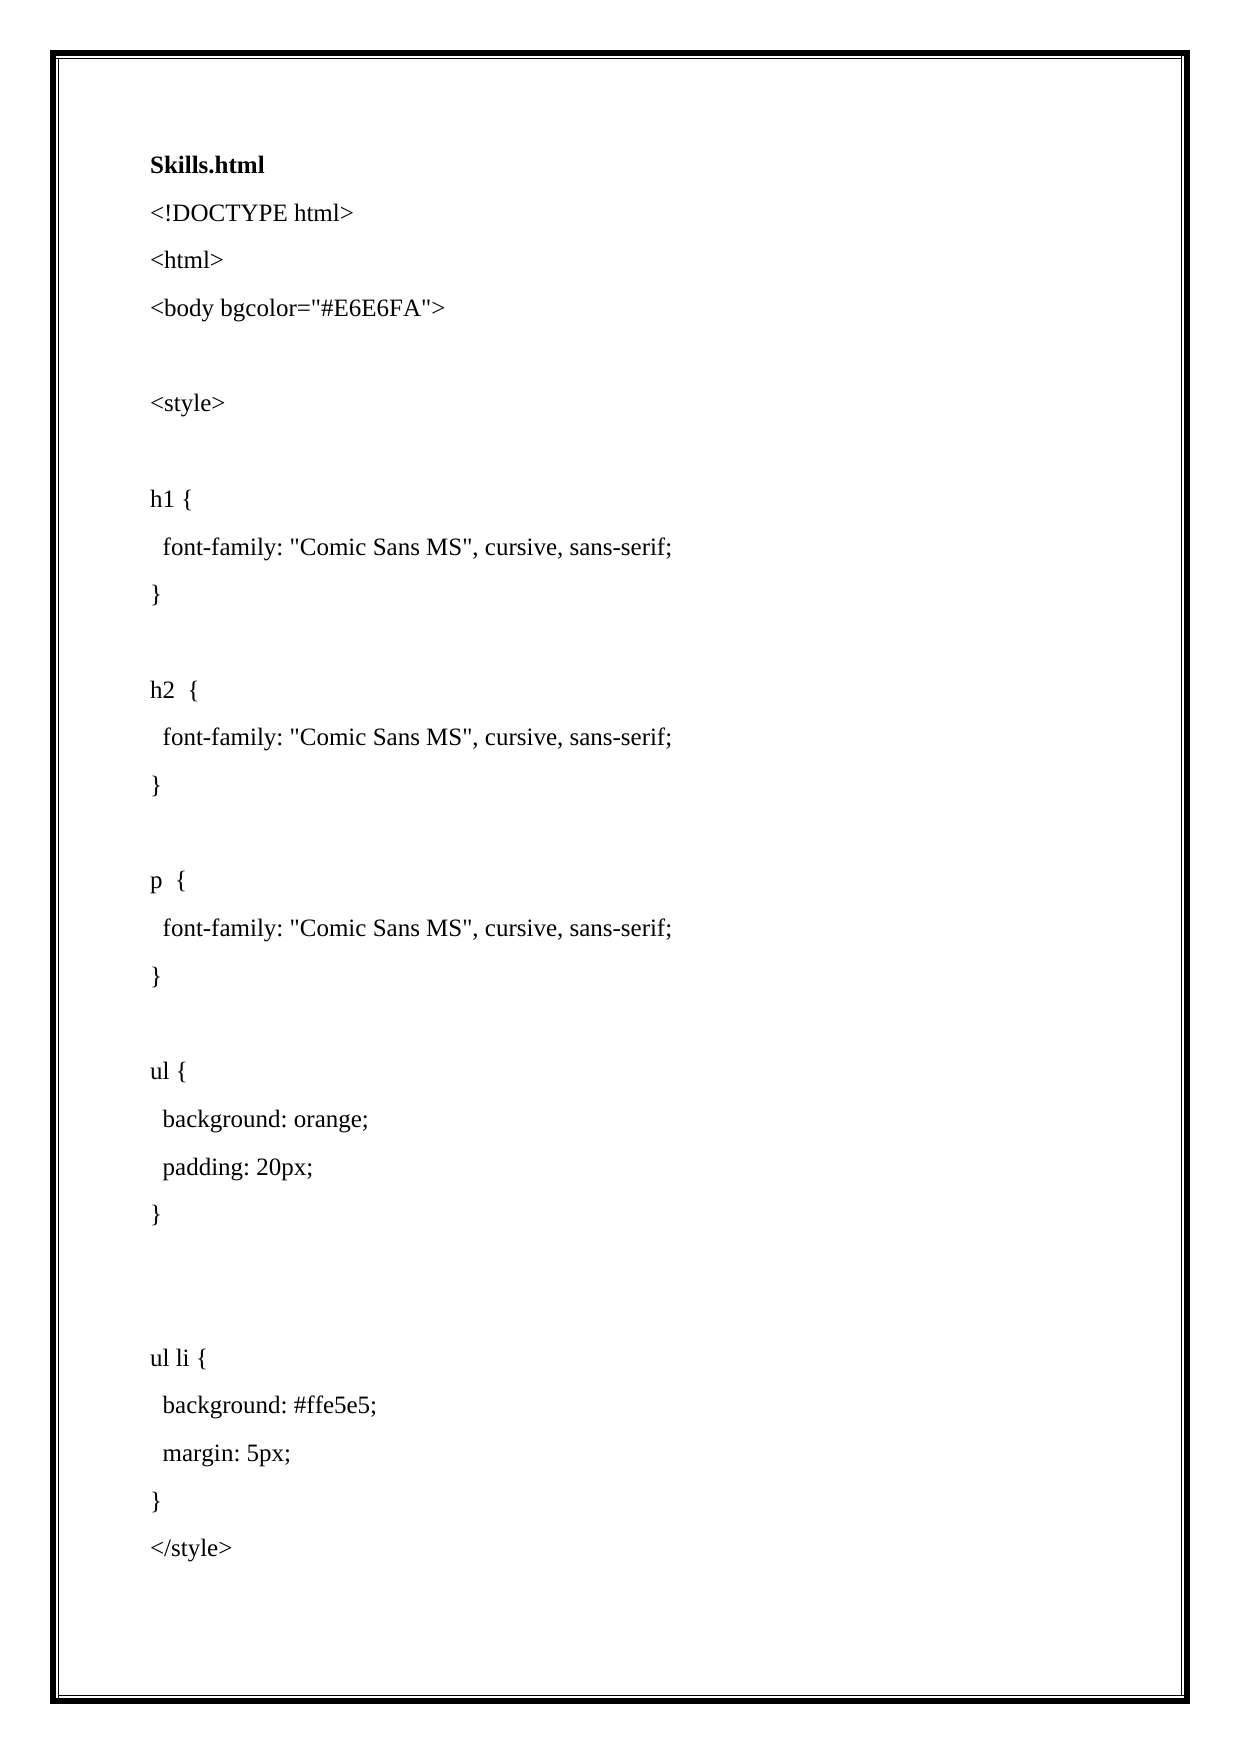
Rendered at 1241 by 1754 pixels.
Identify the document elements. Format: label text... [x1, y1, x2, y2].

text ul li { [150, 1343, 1090, 1371]
text background: #ffe5e5; [150, 1390, 1090, 1419]
text margin: 5px; [150, 1438, 1090, 1467]
text p { [150, 866, 1090, 894]
text Skills.html [150, 150, 1090, 179]
text font-family: "Comic Sans MS", cursive, sans-serif; [150, 532, 1090, 560]
text } [150, 770, 1090, 799]
text font-family: "Comic Sans MS", cursive, sans-serif; [150, 722, 1090, 751]
text </style> [150, 1533, 1090, 1562]
text } [150, 1486, 1090, 1514]
text background: orange; [150, 1104, 1090, 1133]
text font-family: "Comic Sans MS", cursive, sans-serif; [150, 913, 1090, 942]
text <style> [150, 388, 1090, 417]
text h2 { [150, 675, 1090, 703]
text <!DOCTYPE html> [150, 198, 1090, 226]
text } [150, 961, 1090, 990]
text <body bgcolor="#E6E6FA"> [150, 293, 1090, 322]
text padding: 20px; [150, 1152, 1090, 1181]
text } [150, 579, 1090, 608]
text h1 { [150, 484, 1090, 513]
text ul { [150, 1056, 1090, 1085]
text <html> [150, 245, 1090, 274]
text } [150, 1199, 1090, 1228]
